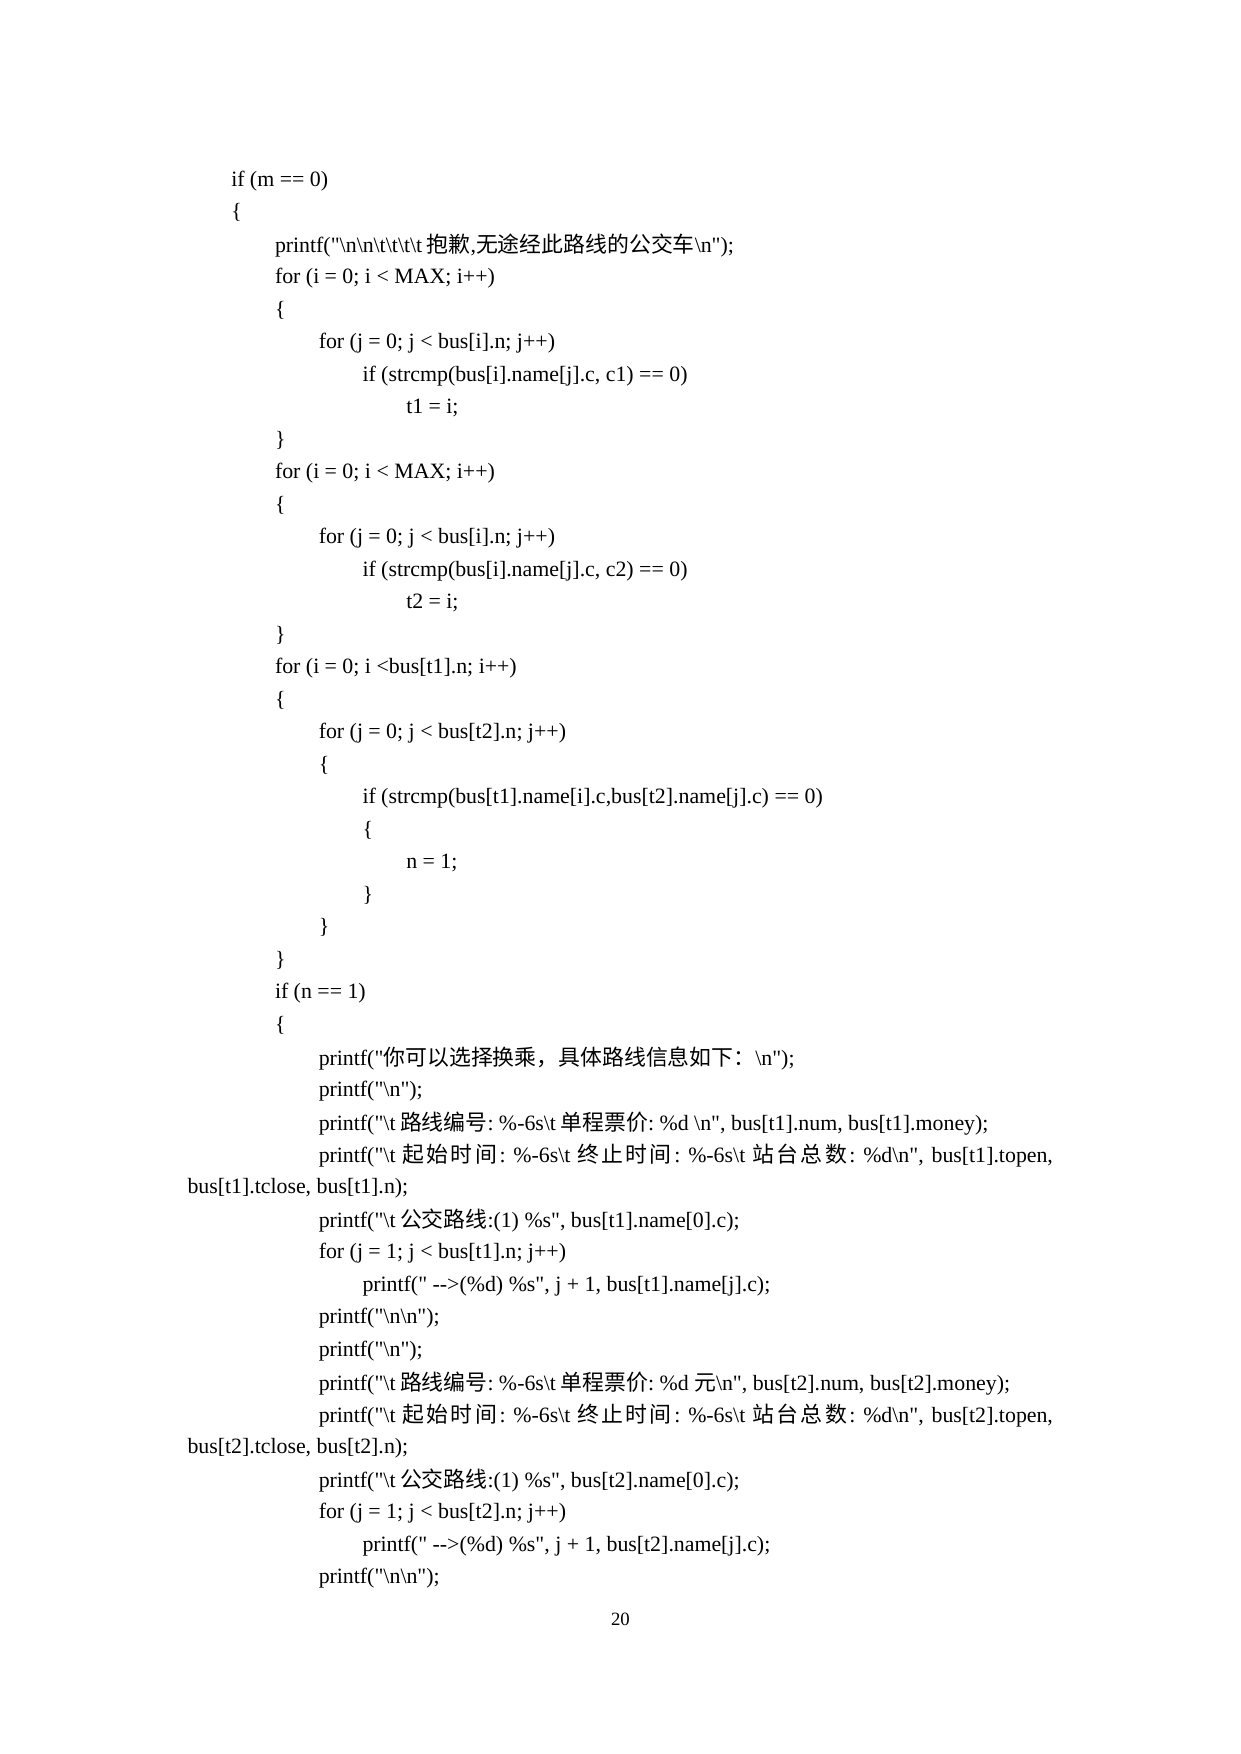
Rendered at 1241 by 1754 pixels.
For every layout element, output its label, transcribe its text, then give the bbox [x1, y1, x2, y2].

text printf("\n\n"); [187, 1559, 1053, 1592]
text for (i = 0; i <bus[t1].n; i++) [187, 649, 1053, 682]
text } [187, 617, 1053, 649]
text for (j = 0; j < bus[t2].n; j++) [187, 714, 1053, 747]
text { [187, 194, 1053, 227]
text } [187, 422, 1053, 454]
text printf("\t起始时间: %-6s\t终止时间: %-6s\t站台总数: %d\n", bus[t2].topen, bus[t2].tclose, bus[t2].n); [187, 1397, 1053, 1462]
text printf("你可以选择换乘，具体路线信息如下：\n"); [187, 1039, 1053, 1072]
text { [187, 812, 1053, 844]
text printf("\n\n\t\t\t\t抱歉,无途经此路线的公交车\n"); [187, 227, 1053, 259]
text printf("\n\n"); [187, 1299, 1053, 1332]
text } [187, 877, 1053, 909]
text if (n == 1) [187, 974, 1053, 1007]
text printf("\n"); [187, 1072, 1053, 1104]
text if (strcmp(bus[t1].name[i].c,bus[t2].name[j].c) == 0) [187, 779, 1053, 812]
text for (j = 0; j < bus[i].n; j++) [187, 324, 1053, 357]
text for (i = 0; i < MAX; i++) [187, 454, 1053, 487]
text { [187, 747, 1053, 779]
text { [187, 1007, 1053, 1039]
text printf("\t路线编号: %-6s\t单程票价: %d \n", bus[t1].num, bus[t1].money); [187, 1104, 1053, 1137]
text printf("\t公交路线:(1) %s", bus[t2].name[0].c); [187, 1462, 1053, 1494]
text if (strcmp(bus[i].name[j].c, c1) == 0) [187, 357, 1053, 389]
text { [187, 487, 1053, 519]
text if (m == 0) [187, 162, 1053, 194]
text n = 1; [187, 844, 1053, 877]
text if (strcmp(bus[i].name[j].c, c2) == 0) [187, 552, 1053, 584]
text printf(" -->(%d) %s", j + 1, bus[t1].name[j].c); [187, 1267, 1053, 1299]
text { [187, 682, 1053, 714]
text printf(" -->(%d) %s", j + 1, bus[t2].name[j].c); [187, 1527, 1053, 1559]
text printf("\t公交路线:(1) %s", bus[t1].name[0].c); [187, 1202, 1053, 1234]
text for (j = 1; j < bus[t1].n; j++) [187, 1234, 1053, 1267]
text for (j = 0; j < bus[i].n; j++) [187, 519, 1053, 552]
text printf("\n"); [187, 1332, 1053, 1364]
text for (j = 1; j < bus[t2].n; j++) [187, 1494, 1053, 1527]
text { [187, 292, 1053, 324]
text t1 = i; [187, 389, 1053, 422]
text t2 = i; [187, 584, 1053, 617]
text printf("\t起始时间: %-6s\t终止时间: %-6s\t站台总数: %d\n", bus[t1].topen, bus[t1].tclose, bus[t1].n); [187, 1137, 1053, 1202]
text } [187, 909, 1053, 942]
text } [187, 942, 1053, 974]
text printf("\t路线编号: %-6s\t单程票价: %d 元\n", bus[t2].num, bus[t2].money); [187, 1364, 1053, 1397]
text for (i = 0; i < MAX; i++) [187, 259, 1053, 292]
